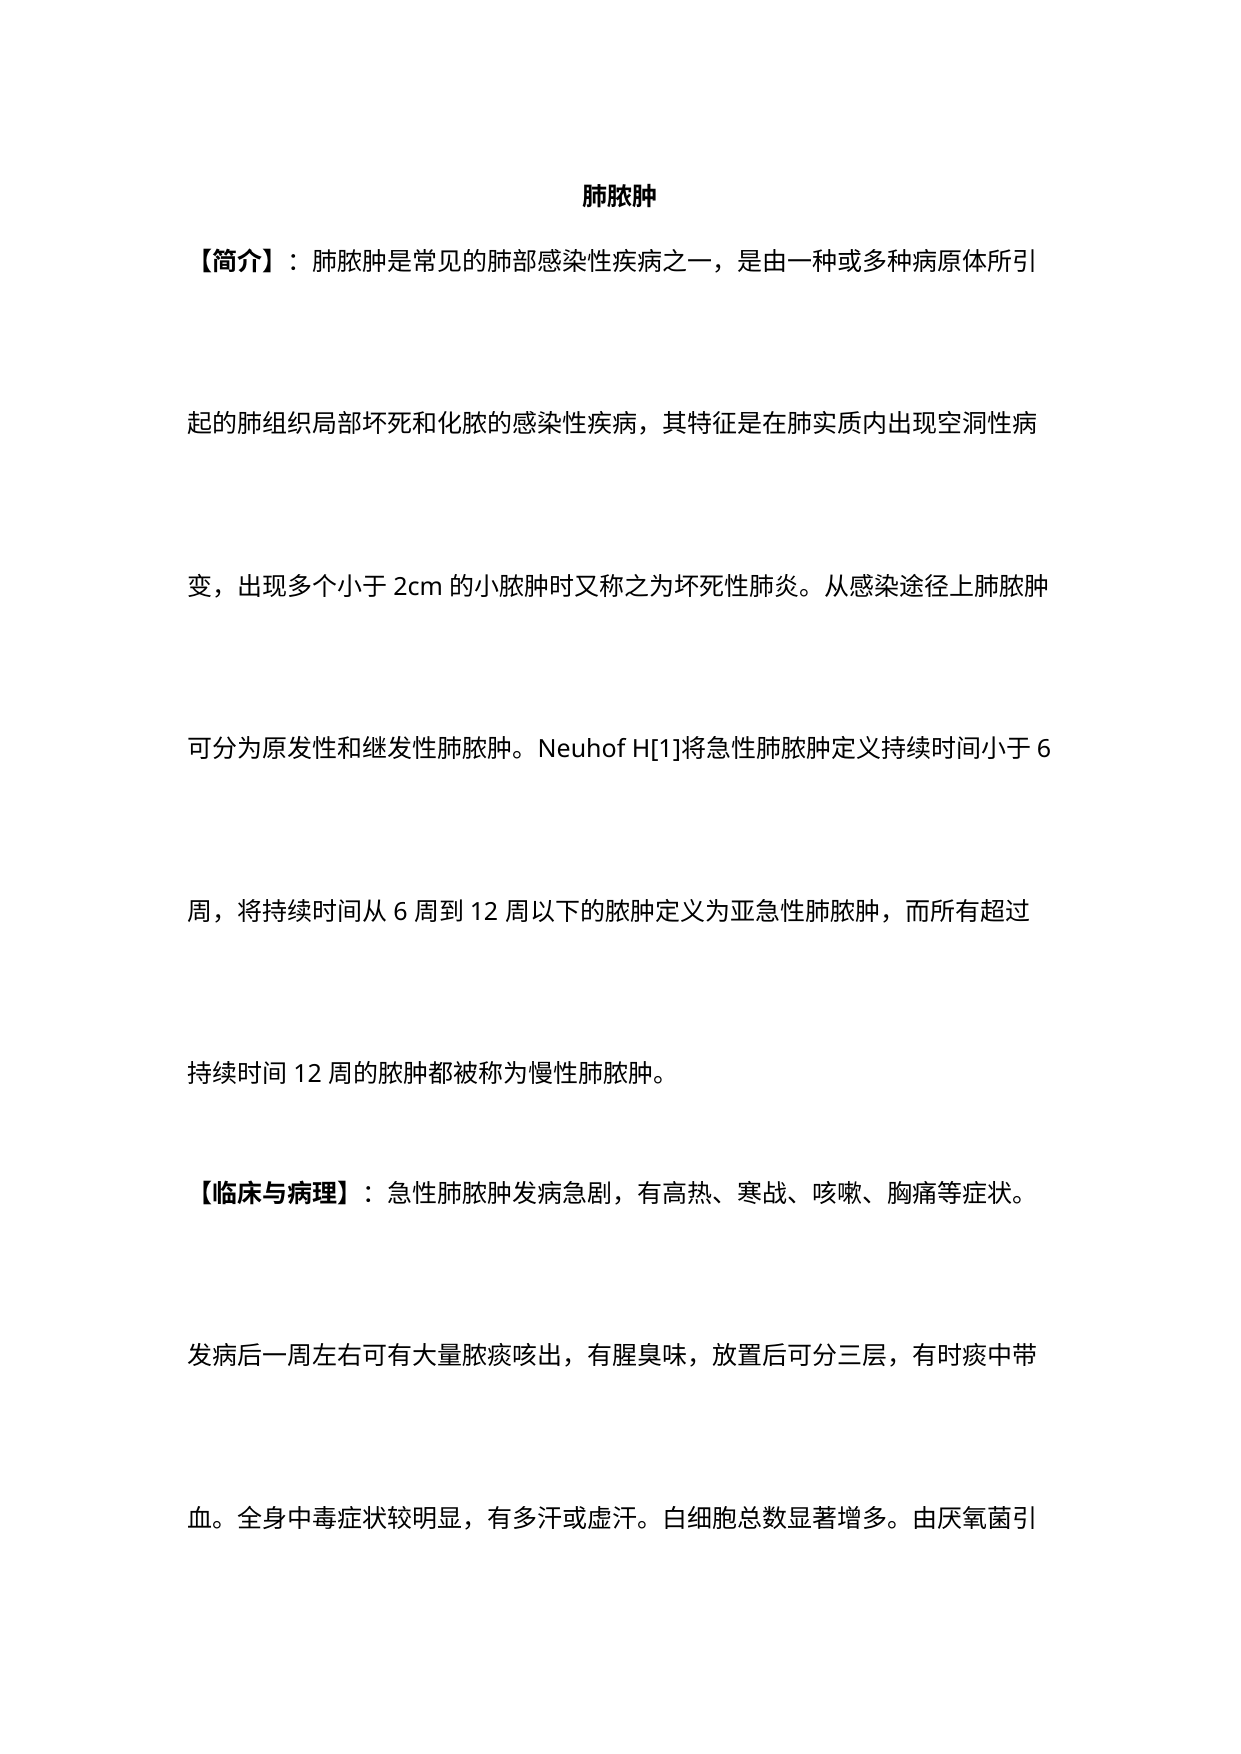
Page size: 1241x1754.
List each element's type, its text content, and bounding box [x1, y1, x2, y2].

text 肺脓肿 [187, 162, 1053, 227]
text 【简介】：肺脓肿是常见的肺部感染性疾病之一，是由一种或多种病原体所引起的肺组织局部坏死和化脓的感染性疾病，其特征是在肺实质内出现空洞性病变，出现多个小于 2cm 的小脓肿时又称之为坏死性肺炎。从感染途径上肺脓肿可分为原发性和继发性肺脓肿。Neuhof H[1]将急性肺脓肿定义持续时间小于 6 周，将持续时间从 6 周到 12 周以下的脓肿定义为亚急性肺脓肿，而所有超过持续时间 12 周的脓肿都被称为慢性肺脓肿。 [187, 227, 1053, 1104]
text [187, 1159, 1053, 1549]
